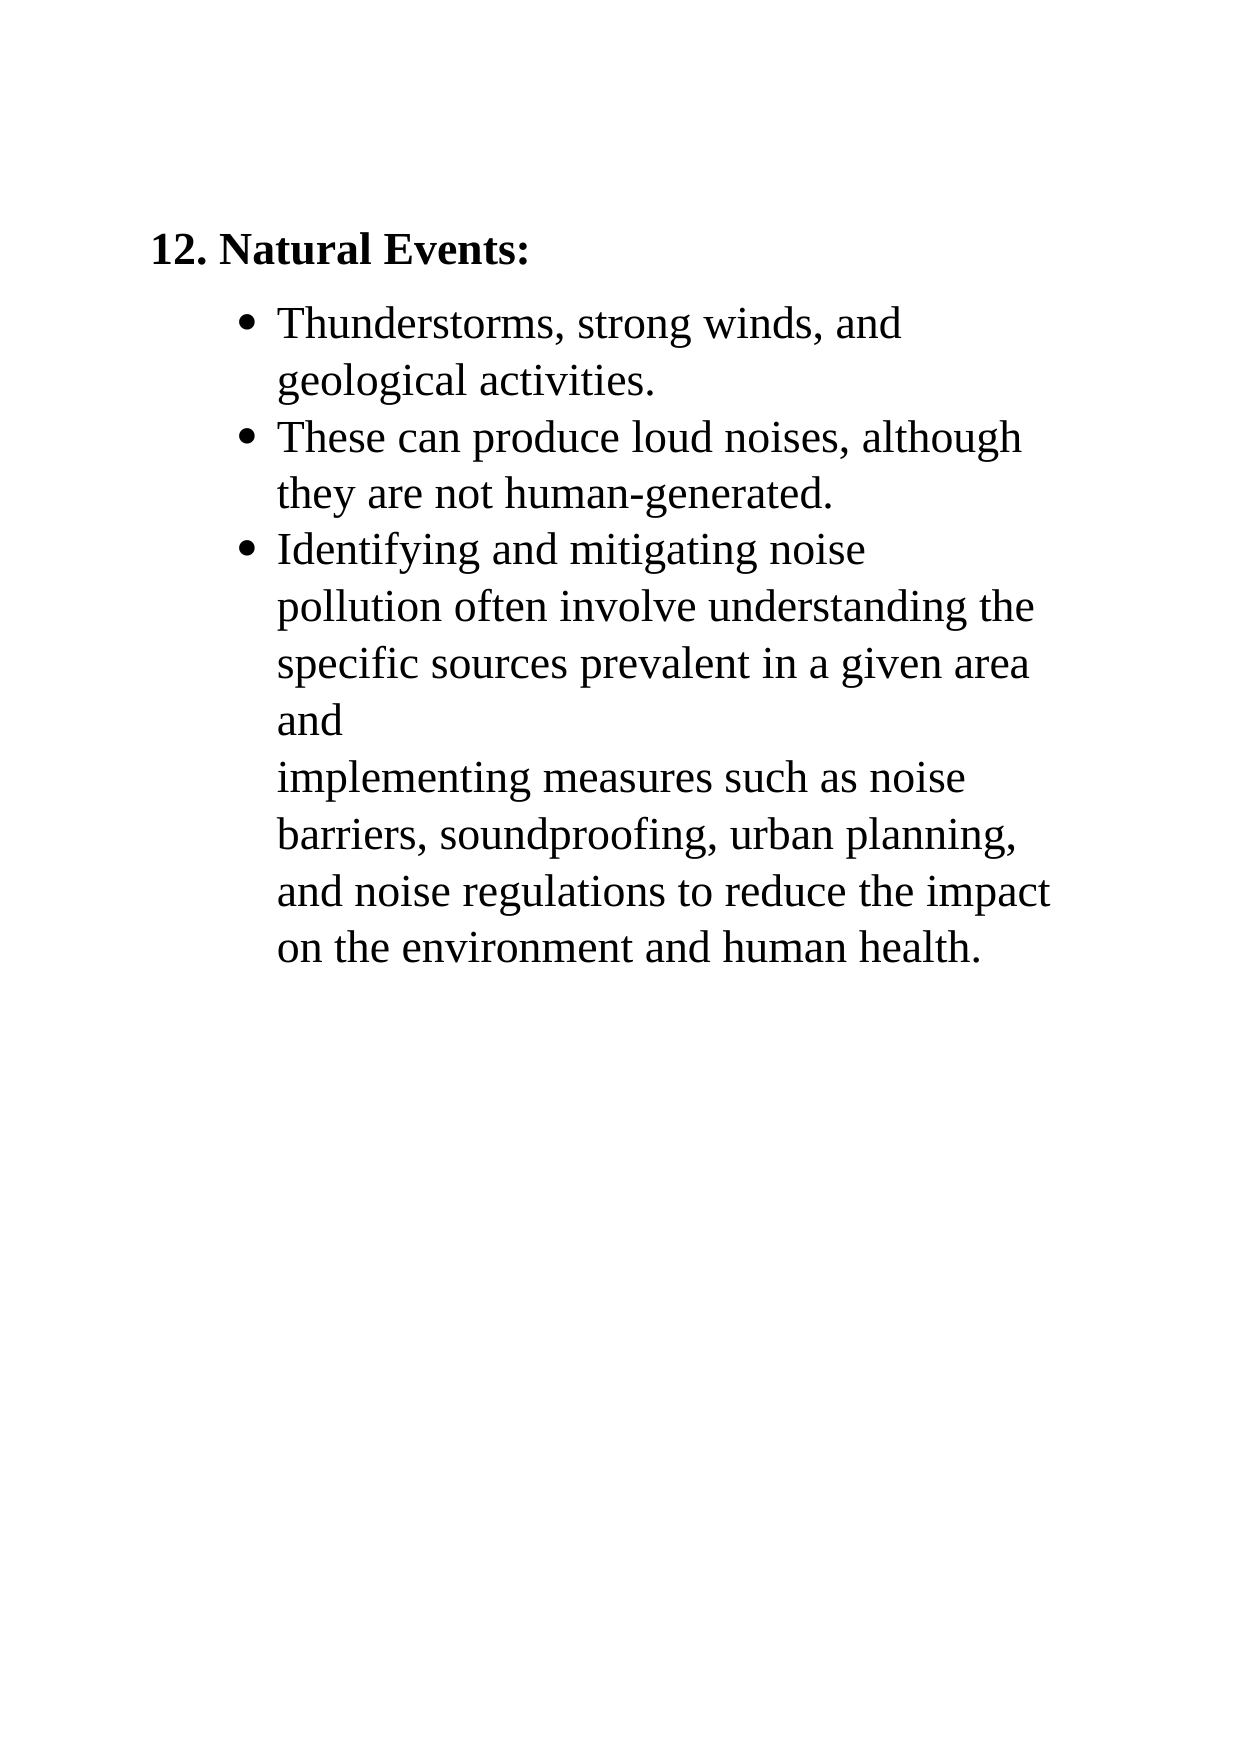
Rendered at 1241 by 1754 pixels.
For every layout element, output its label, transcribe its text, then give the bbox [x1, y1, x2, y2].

text implementing measures such as noise barriers, soundproofing, urban planning, and noise regulations to reduce the impact on the environment and human health. [277, 749, 1081, 973]
list These can produce loud noises, although they are not human-generated. [239, 409, 1036, 518]
subtitle Natural Events: [150, 222, 1103, 274]
list Thunderstorms, strong winds, and geological activities. [239, 296, 912, 405]
list Identifying and mitigating noise pollution often involve understanding the specific sources prevalent in a given area and [239, 522, 1041, 745]
